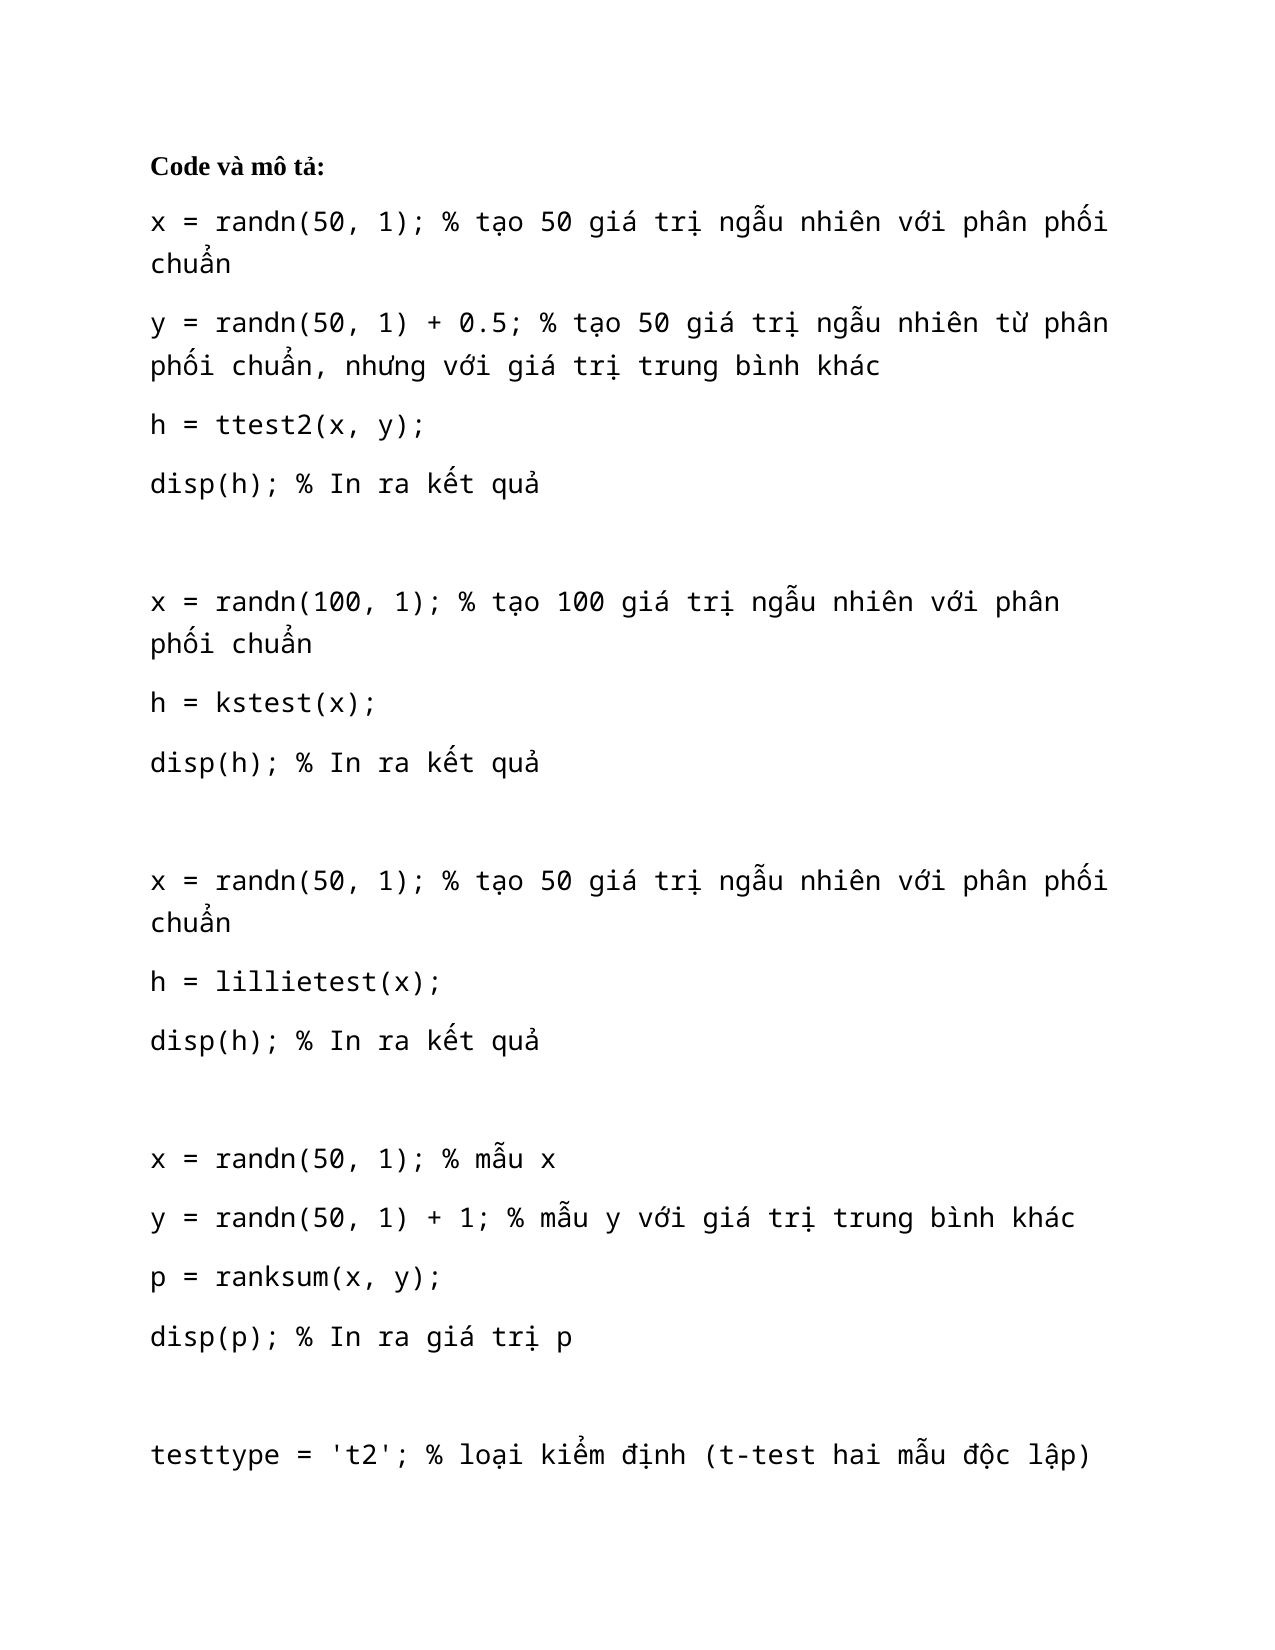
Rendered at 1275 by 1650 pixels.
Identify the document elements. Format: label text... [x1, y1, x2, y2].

text h = kstest(x); [150, 684, 1125, 721]
text h = lillietest(x); [150, 963, 1125, 999]
text Code và mô tả: [150, 150, 1125, 181]
text x = randn(50, 1); % tạo 50 giá trị ngẫu nhiên với phân phối chuẩn [150, 202, 1125, 282]
text x = randn(50, 1); % tạo 50 giá trị ngẫu nhiên với phân phối chuẩn [150, 861, 1125, 940]
text y = randn(50, 1) + 1; % mẫu y với giá trị trung bình khác [150, 1199, 1125, 1236]
text testtype = 't2'; % loại kiểm định (t-test hai mẫu độc lập) [150, 1435, 1125, 1472]
text disp(h); % In ra kết quả [150, 1022, 1125, 1058]
text disp(h); % In ra kết quả [150, 743, 1125, 780]
text x = randn(100, 1); % tạo 100 giá trị ngẫu nhiên với phân phối chuẩn [150, 582, 1125, 662]
text p = ranksum(x, y); [150, 1258, 1125, 1295]
text y = randn(50, 1) + 0.5; % tạo 50 giá trị ngẫu nhiên từ phân phối chuẩn, nhưng với giá trị trung bình khác [150, 304, 1125, 383]
text x = randn(50, 1); % mẫu x [150, 1140, 1125, 1177]
text disp(p); % In ra giá trị p [150, 1317, 1125, 1354]
text disp(h); % In ra kết quả [150, 464, 1125, 501]
text h = ttest2(x, y); [150, 405, 1125, 442]
